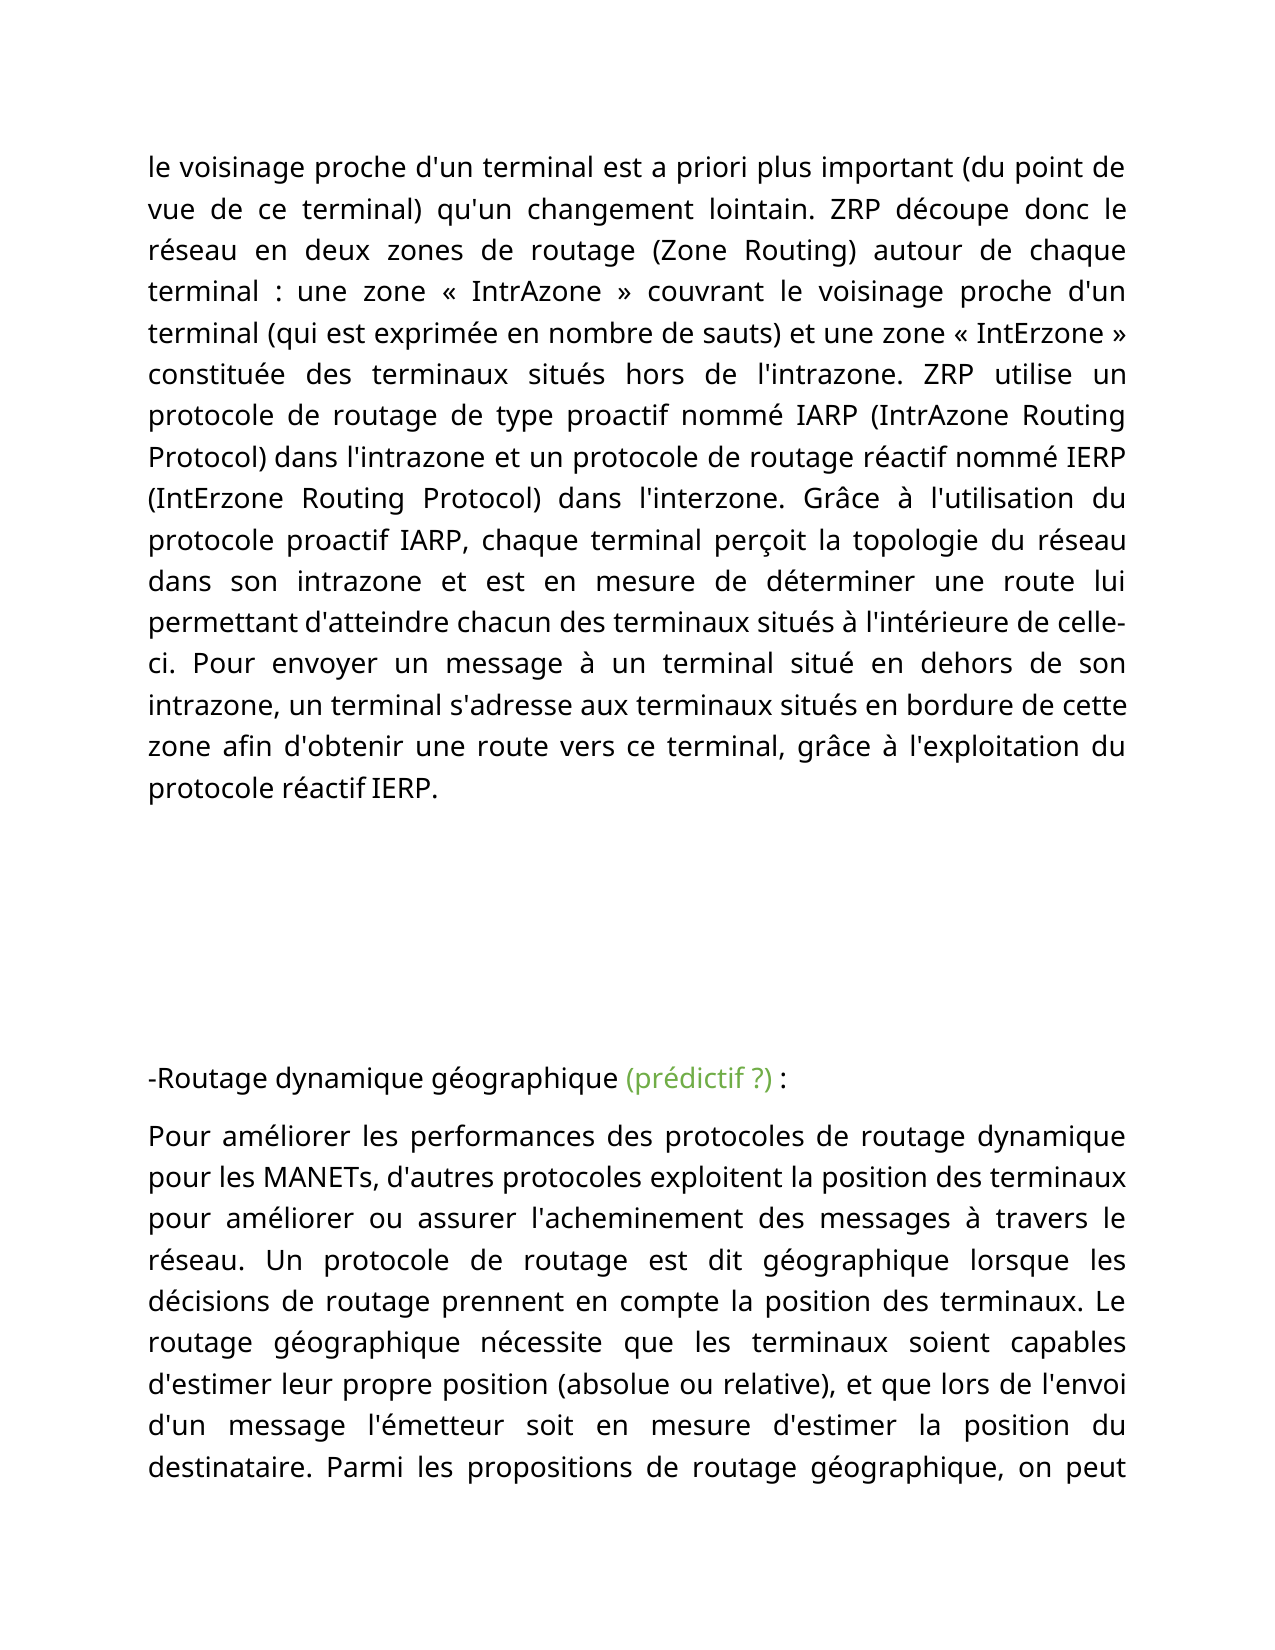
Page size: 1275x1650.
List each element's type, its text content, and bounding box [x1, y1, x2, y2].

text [148, 1116, 1127, 1485]
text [148, 148, 1127, 806]
text -Routage dynamique géographique (prédictif ?) : [148, 1058, 1127, 1096]
